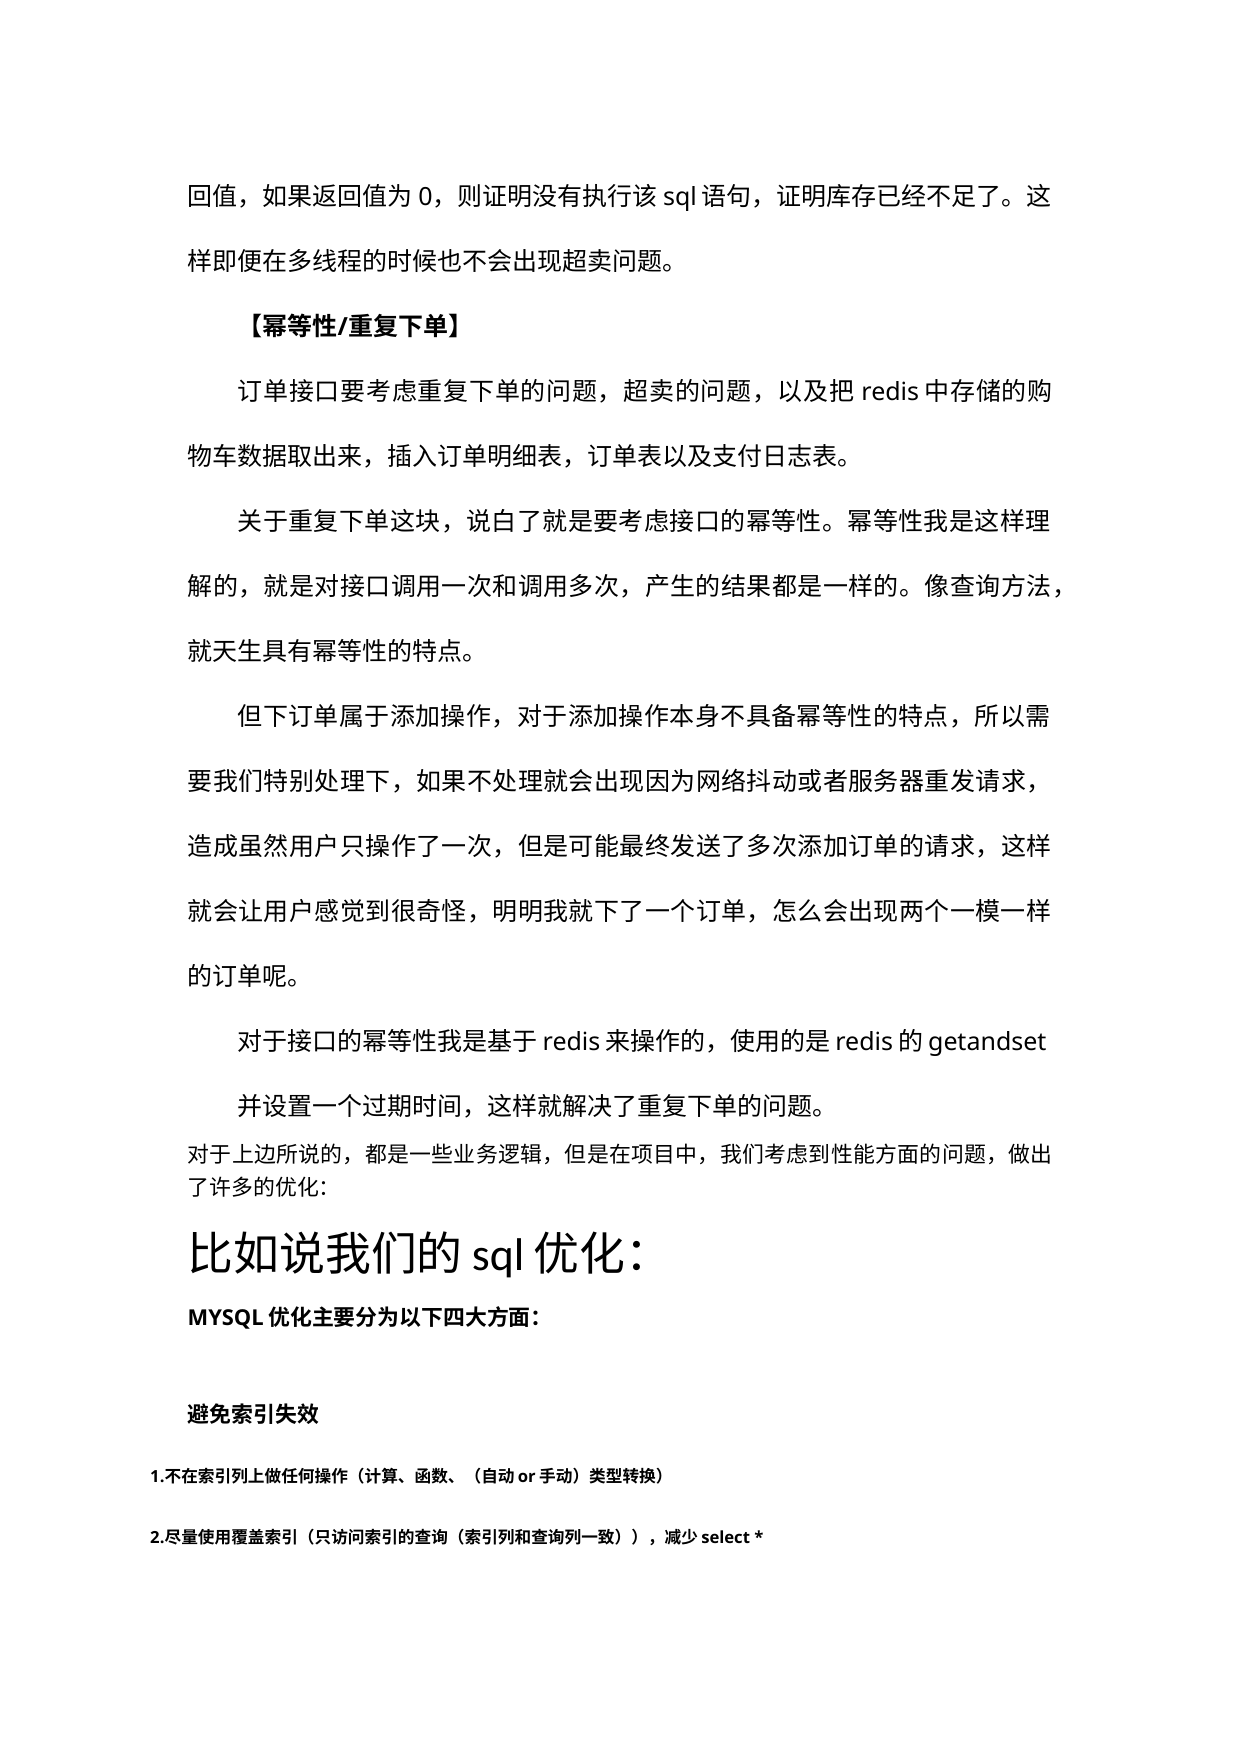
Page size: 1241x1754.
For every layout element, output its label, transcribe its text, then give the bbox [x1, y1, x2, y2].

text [187, 162, 1053, 292]
text MYSQL优化主要分为以下四大方面： [187, 1299, 1053, 1332]
text 【幂等性/重复下单】 [187, 292, 1053, 357]
text 对于接口的幂等性我是基于redis来操作的，使用的是redis的getandset [187, 1007, 1053, 1072]
text 但下订单属于添加操作，对于添加操作本身不具备幂等性的特点，所以需要我们特别处理下，如果不处理就会出现因为网络抖动或者服务器重发请求，造成虽然用户只操作了一次，但是可能最终发送了多次添加订单的请求，这样就会让用户感觉到很奇怪，明明我就下了一个订单，怎么会出现两个一模一样的订单呢。 [187, 682, 1053, 1007]
list 2.尽量使用覆盖索引（只访问索引的查询（索引列和查询列一致）），减少select * [150, 1520, 1053, 1553]
text 并设置一个过期时间，这样就解决了重复下单的问题。 [187, 1072, 1053, 1137]
text 比如说我们的sql优化： [187, 1202, 1053, 1299]
text 避免索引失效 [187, 1397, 1053, 1429]
text 订单接口要考虑重复下单的问题，超卖的问题，以及把redis中存储的购物车数据取出来，插入订单明细表，订单表以及支付日志表。 [187, 357, 1053, 487]
list 1.不在索引列上做任何操作（计算、函数、（自动or手动）类型转换） [150, 1459, 1053, 1491]
text 关于重复下单这块，说白了就是要考虑接口的幂等性。幂等性我是这样理解的，就是对接口调用一次和调用多次，产生的结果都是一样的。像查询方法，就天生具有幂等性的特点。 [187, 487, 1053, 682]
text 对于上边所说的，都是一些业务逻辑，但是在项目中，我们考虑到性能方面的问题，做出了许多的优化： [187, 1137, 1053, 1202]
